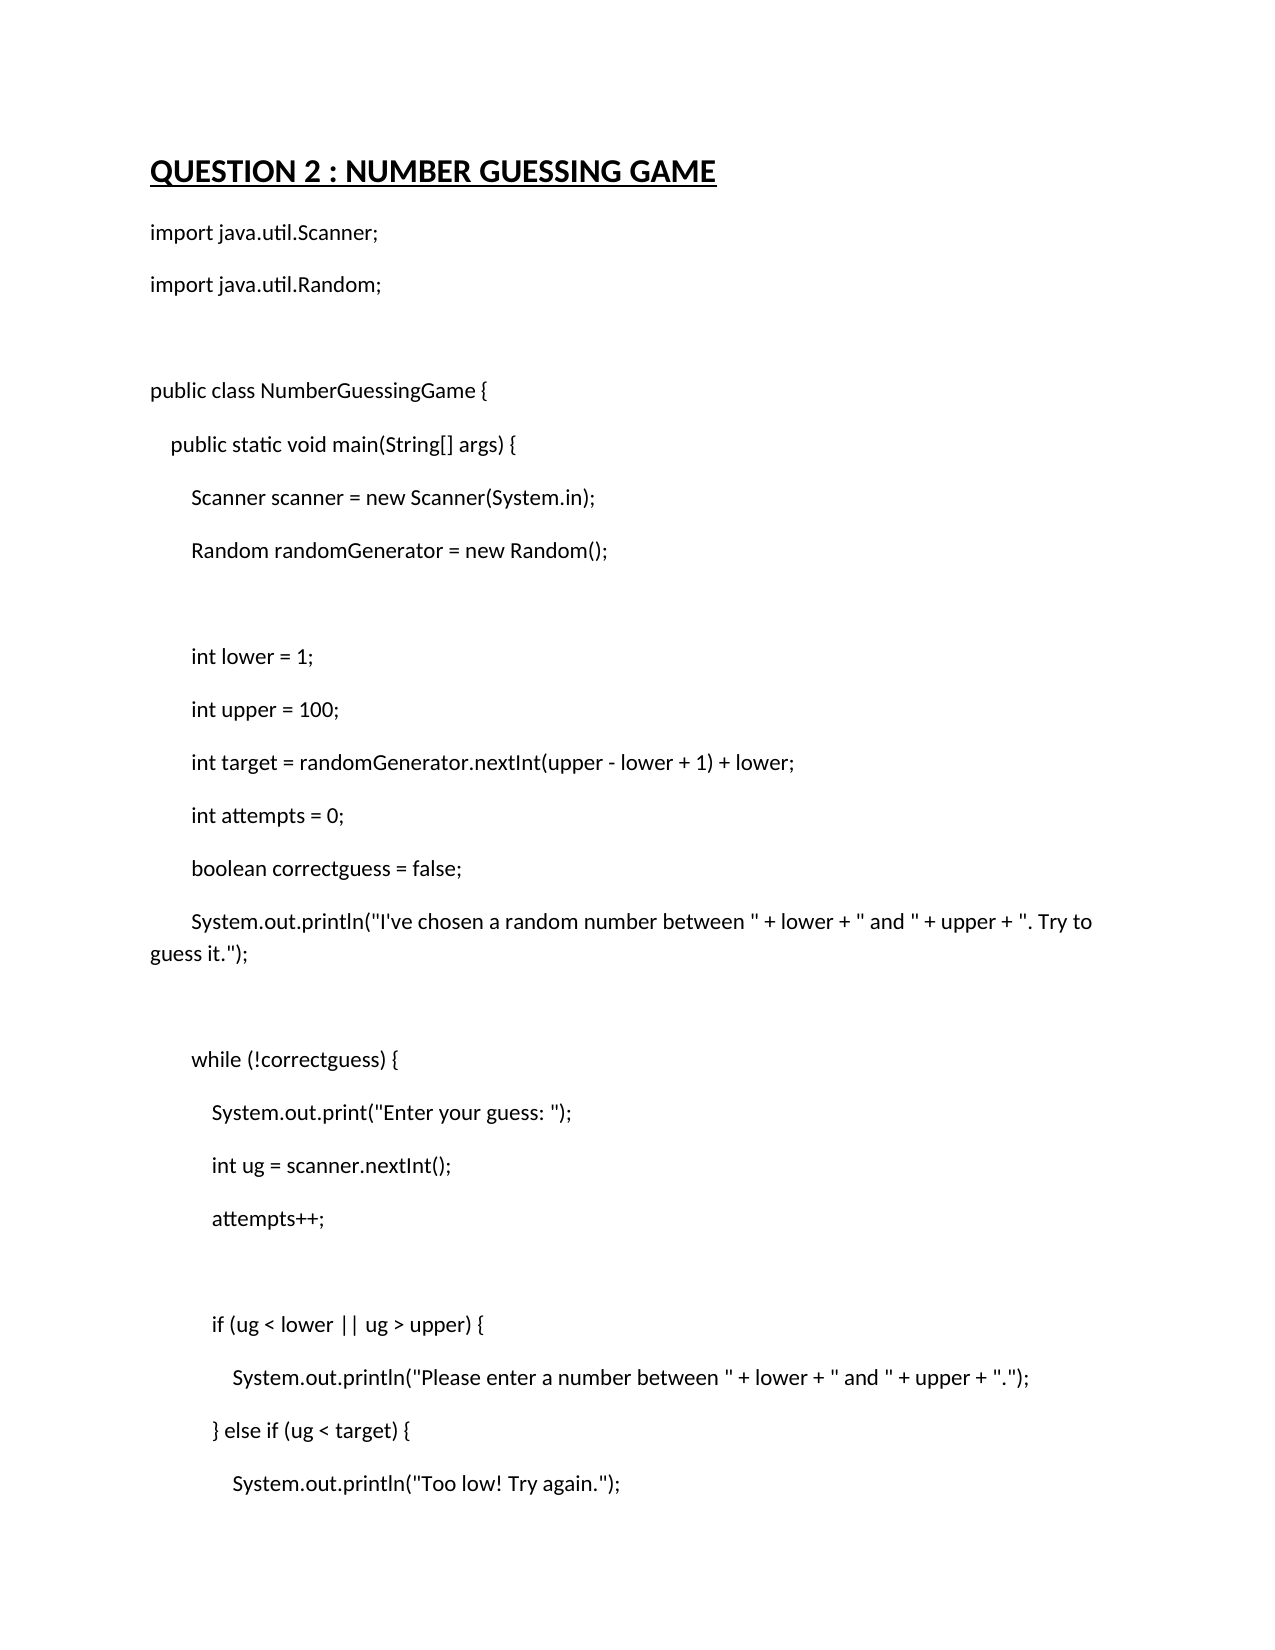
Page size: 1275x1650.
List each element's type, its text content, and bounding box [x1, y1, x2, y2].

text public class NumberGuessingGame { [150, 377, 1125, 405]
text int ug = scanner.nextInt(); [150, 1151, 1125, 1179]
text import java.util.Random; [150, 271, 1125, 299]
text QUESTION 2 : NUMBER GUESSING GAME [150, 150, 1125, 191]
text int upper = 100; [150, 695, 1125, 723]
text } else if (ug < target) { [150, 1416, 1125, 1444]
text System.out.println("Too low! Try again."); [150, 1469, 1125, 1497]
text Scanner scanner = new Scanner(System.in); [150, 483, 1125, 511]
text import java.util.Scanner; [150, 218, 1125, 246]
text int target = randomGenerator.nextInt(upper - lower + 1) + lower; [150, 748, 1125, 776]
text attempts++; [150, 1204, 1125, 1232]
text Random randomGenerator = new Random(); [150, 536, 1125, 564]
text public static void main(String[] args) { [150, 430, 1125, 458]
text while (!correctguess) { [150, 1045, 1125, 1073]
text boolean correctguess = false; [150, 854, 1125, 882]
text int attempts = 0; [150, 801, 1125, 829]
text System.out.println("I've chosen a random number between " + lower + " and " + upper + ". Try to guess it."); [150, 907, 1125, 967]
text System.out.print("Enter your guess: "); [150, 1098, 1125, 1126]
text if (ug < lower || ug > upper) { [150, 1310, 1125, 1338]
text int lower = 1; [150, 642, 1125, 670]
text System.out.println("Please enter a number between " + lower + " and " + upper + "."); [150, 1363, 1125, 1391]
